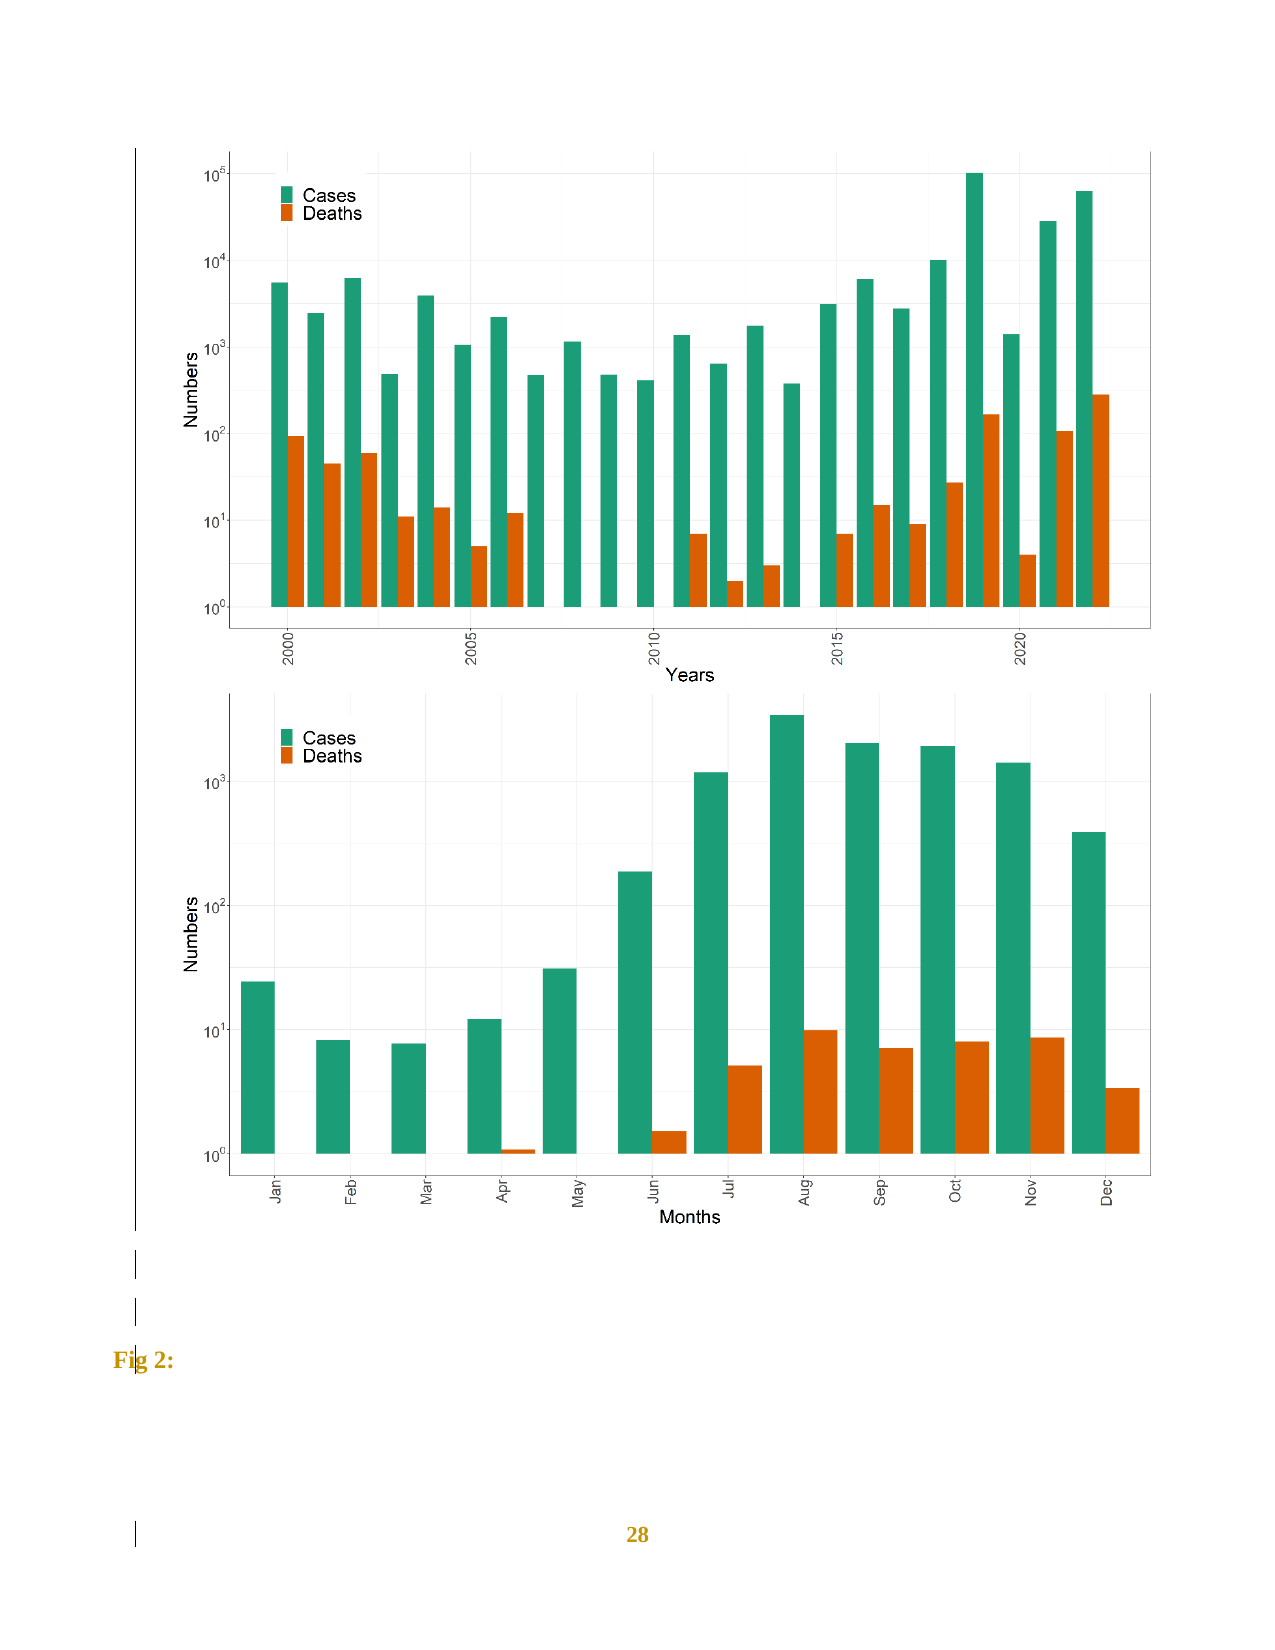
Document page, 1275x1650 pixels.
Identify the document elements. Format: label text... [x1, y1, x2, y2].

text Fig 2: [113, 1345, 135, 1374]
text Fig 2: [136, 1345, 1125, 1374]
picture [179, 147, 1155, 1231]
